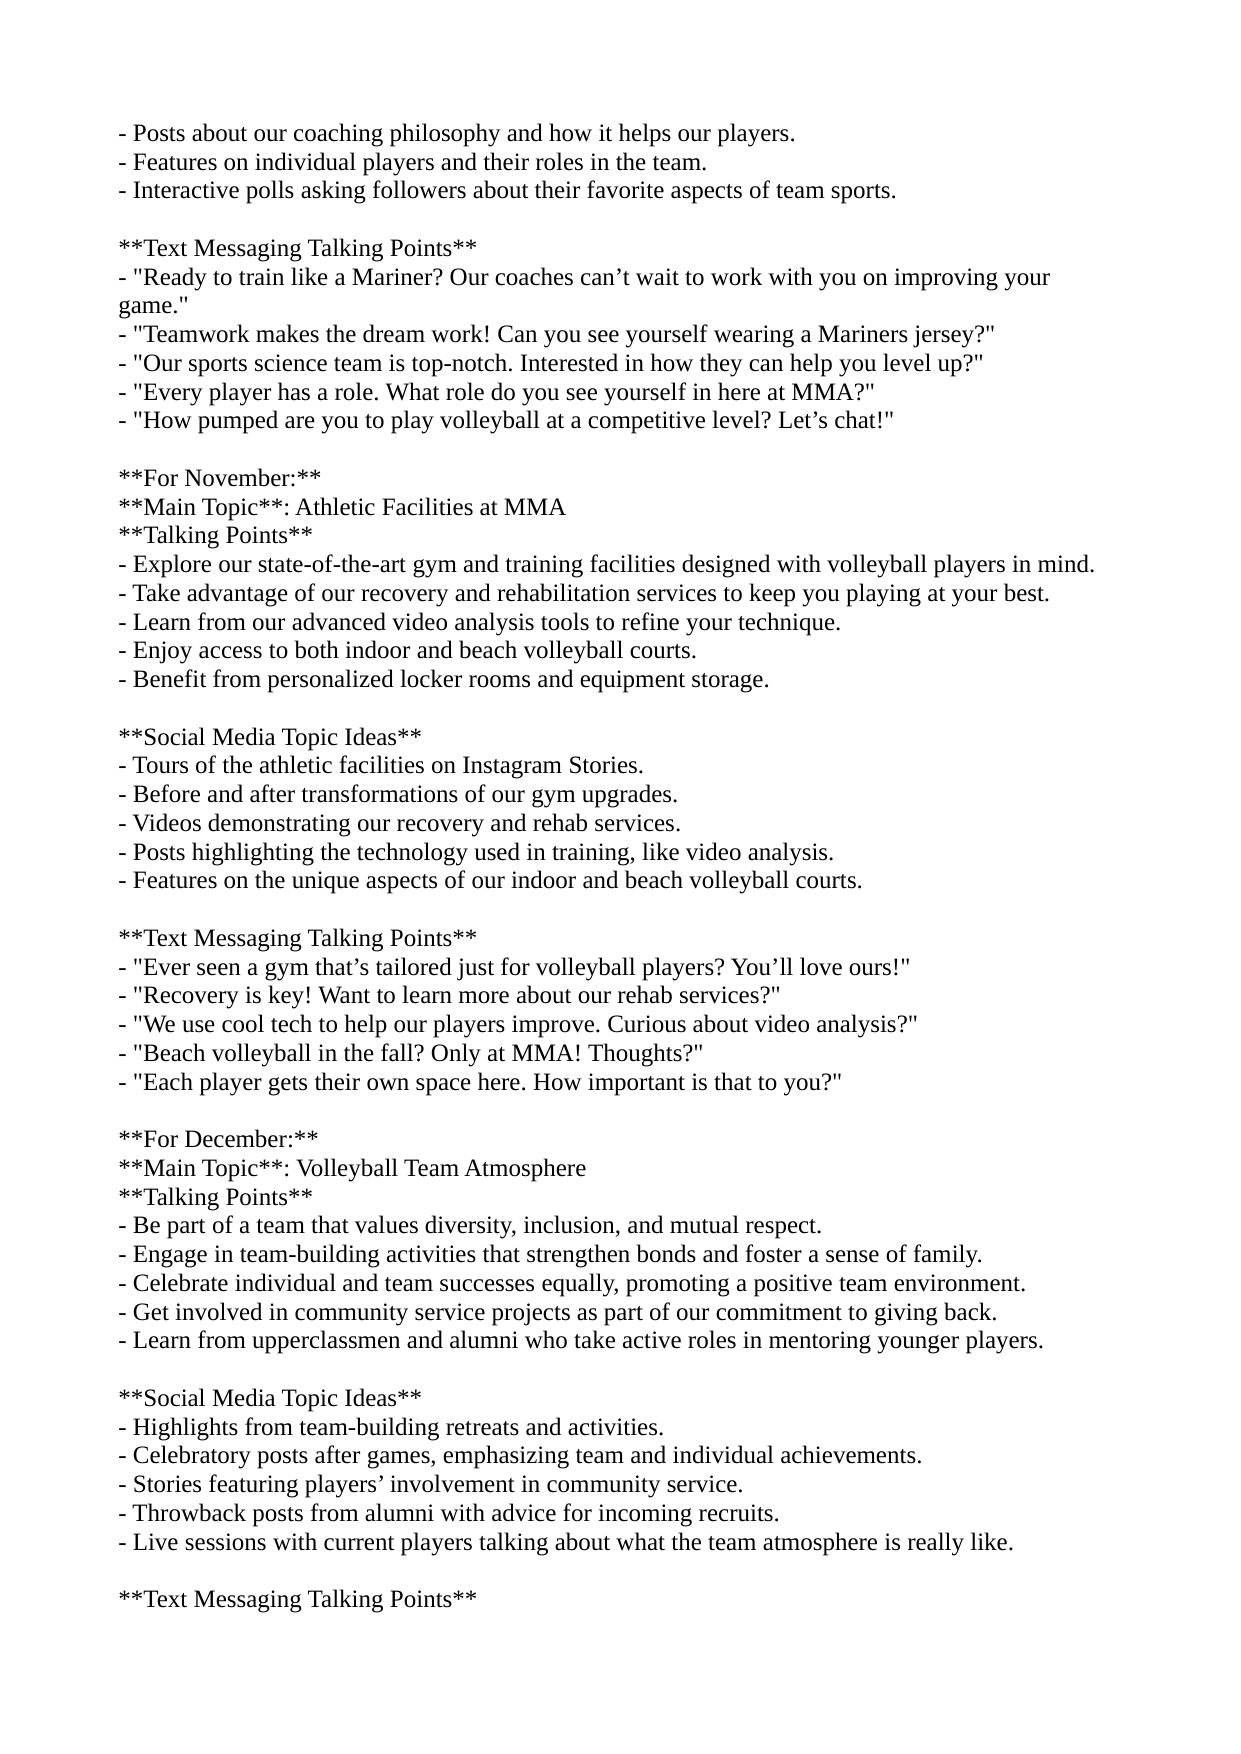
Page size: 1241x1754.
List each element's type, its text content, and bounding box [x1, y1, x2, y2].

text - Tours of the athletic facilities on Instagram Stories. [118, 751, 1122, 779]
text - Learn from our advanced video analysis tools to refine your technique. [118, 607, 1122, 636]
text - Get involved in community service projects as part of our commitment to giving back. [118, 1297, 1122, 1326]
text **Talking Points** [118, 521, 1122, 549]
text **Text Messaging Talking Points** [118, 233, 1122, 262]
text - "Teamwork makes the dream work! Can you see yourself wearing a Mariners jersey?" [118, 319, 1122, 348]
text - "Ever seen a gym that’s tailored just for volleyball players? You’ll love ours!" [118, 952, 1122, 981]
text - "How pumped are you to play volleyball at a competitive level? Let’s chat!" [118, 406, 1122, 434]
text - Posts highlighting the technology used in training, like video analysis. [118, 837, 1122, 866]
text - Live sessions with current players talking about what the team atmosphere is really like. [118, 1527, 1122, 1556]
text - Interactive polls asking followers about their favorite aspects of team sports. [118, 176, 1122, 204]
text - Take advantage of our recovery and rehabilitation services to keep you playing at your best. [118, 578, 1122, 607]
text - "Every player has a role. What role do you see yourself in here at MMA?" [118, 377, 1122, 406]
text - Benefit from personalized locker rooms and equipment storage. [118, 664, 1122, 693]
text - Features on individual players and their roles in the team. [118, 147, 1122, 176]
text - "Recovery is key! Want to learn more about our rehab services?" [118, 981, 1122, 1009]
text - Features on the unique aspects of our indoor and beach volleyball courts. [118, 866, 1122, 894]
text - "Beach volleyball in the fall? Only at MMA! Thoughts?" [118, 1038, 1122, 1067]
text - "Ready to train like a Mariner? Our coaches can’t wait to work with you on improving your game." [118, 262, 1122, 319]
text - Stories featuring players’ involvement in community service. [118, 1469, 1122, 1498]
text - Videos demonstrating our recovery and rehab services. [118, 808, 1122, 837]
text - "Each player gets their own space here. How important is that to you?" [118, 1067, 1122, 1096]
text - Be part of a team that values diversity, inclusion, and mutual respect. [118, 1211, 1122, 1239]
text - Explore our state-of-the-art gym and training facilities designed with volleyball players in mind. [118, 549, 1122, 578]
text **For December:** [118, 1124, 1122, 1153]
text **Social Media Topic Ideas** [118, 1383, 1122, 1412]
text - Celebratory posts after games, emphasizing team and individual achievements. [118, 1441, 1122, 1469]
text **Main Topic**: Athletic Facilities at MMA [118, 492, 1122, 521]
text - Learn from upperclassmen and alumni who take active roles in mentoring younger players. [118, 1326, 1122, 1354]
text - "Our sports science team is top-notch. Interested in how they can help you level up?" [118, 348, 1122, 377]
text **Main Topic**: Volleyball Team Atmosphere [118, 1153, 1122, 1182]
text - "We use cool tech to help our players improve. Curious about video analysis?" [118, 1009, 1122, 1038]
text - Highlights from team-building retreats and activities. [118, 1412, 1122, 1441]
text **Text Messaging Talking Points** [118, 1584, 1122, 1613]
text **Text Messaging Talking Points** [118, 923, 1122, 952]
text **For November:** [118, 463, 1122, 492]
text - Posts about our coaching philosophy and how it helps our players. [118, 118, 1122, 147]
text - Before and after transformations of our gym upgrades. [118, 779, 1122, 808]
text - Throwback posts from alumni with advice for incoming recruits. [118, 1498, 1122, 1527]
text **Social Media Topic Ideas** [118, 722, 1122, 751]
text **Talking Points** [118, 1182, 1122, 1211]
text - Engage in team-building activities that strengthen bonds and foster a sense of family. [118, 1239, 1122, 1268]
text - Enjoy access to both indoor and beach volleyball courts. [118, 636, 1122, 664]
text - Celebrate individual and team successes equally, promoting a positive team environment. [118, 1268, 1122, 1297]
